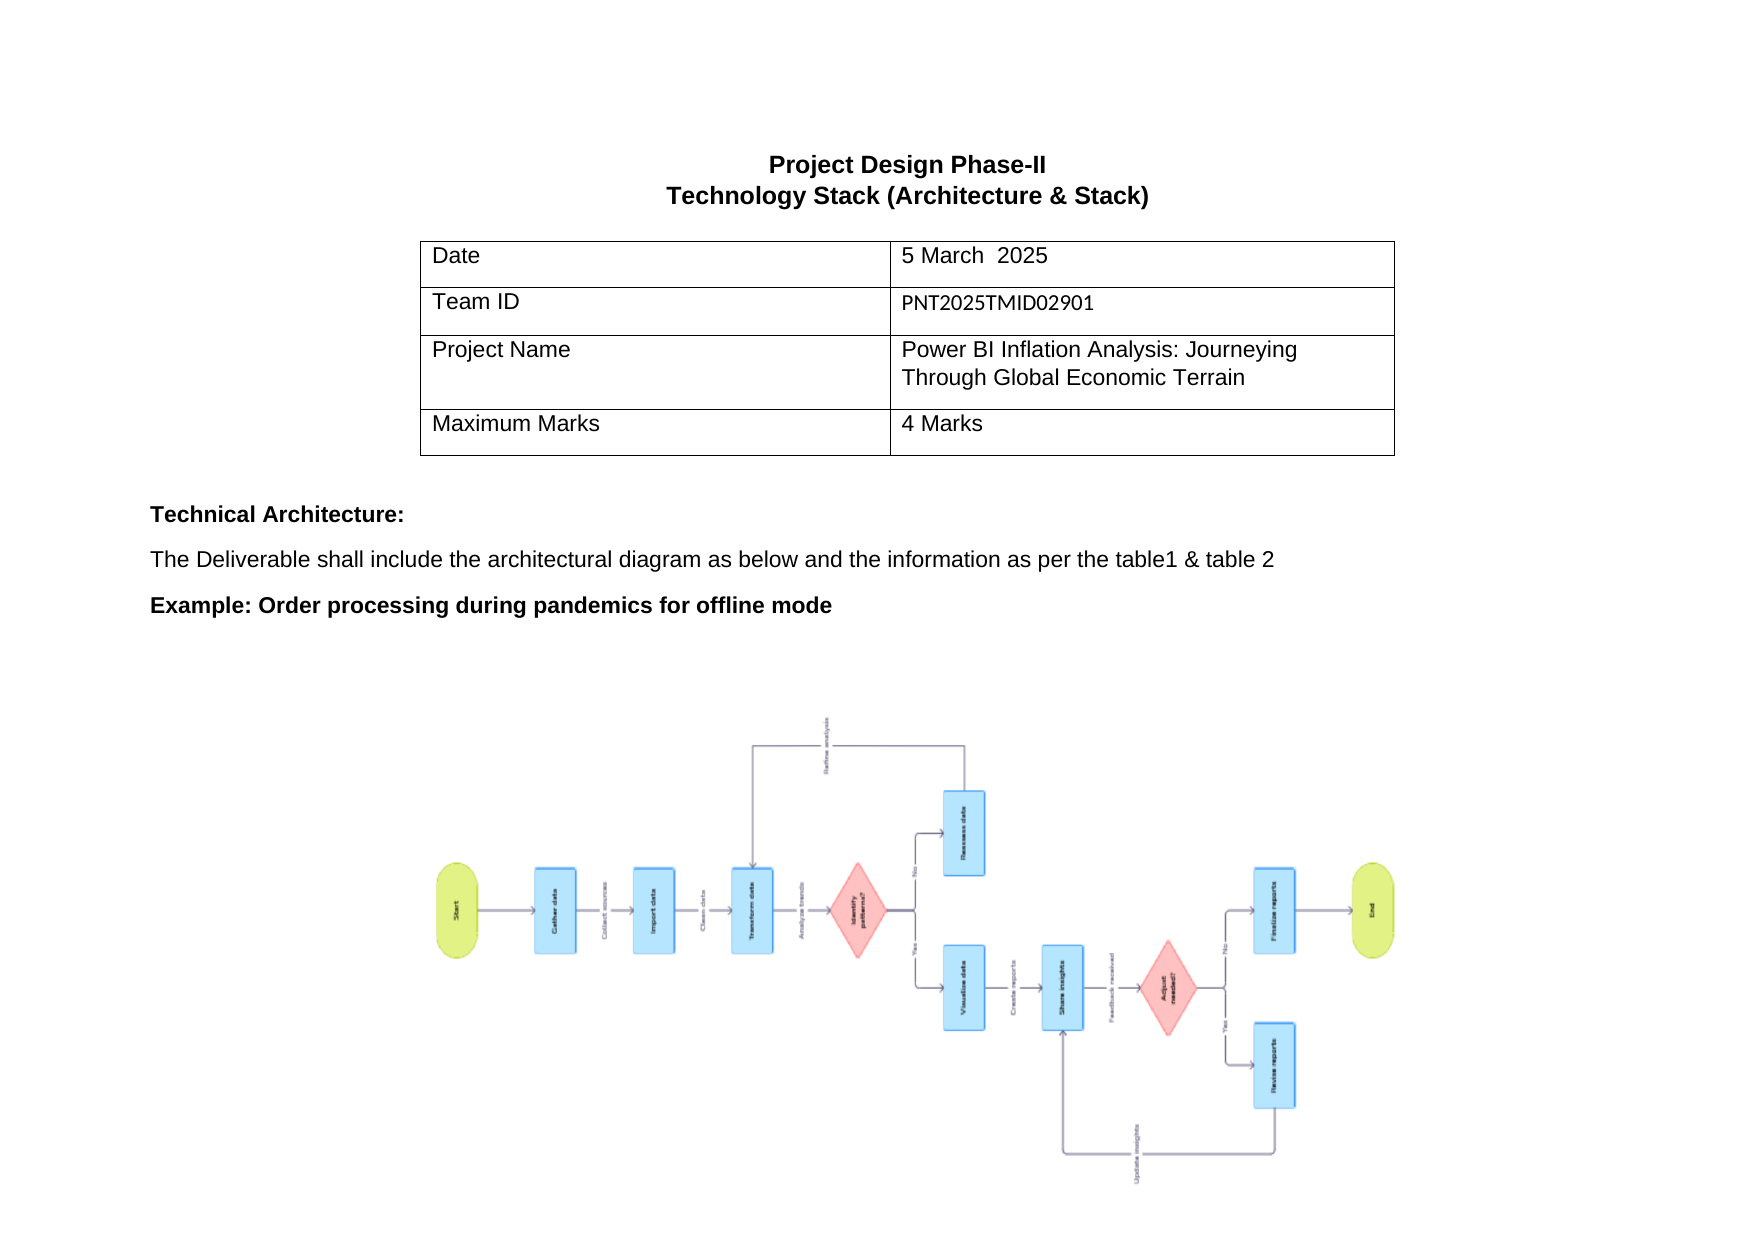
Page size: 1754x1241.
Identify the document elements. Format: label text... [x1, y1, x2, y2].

table_header 5 March 2025 [891, 242, 1394, 287]
table_cell Team ID [421, 288, 890, 334]
table_cell PNT2025TMID02901 [891, 288, 1394, 334]
table_cell 4 Marks [891, 410, 1394, 455]
text Project Design Phase-II [150, 150, 1665, 179]
text Example: Order processing during pandemics for offline mode [150, 592, 1665, 618]
text The Deliverable shall include the architectural diagram as below and the information as per the table1 & table 2 [150, 546, 1665, 573]
text Technical Architecture: [150, 501, 1665, 528]
table_cell Maximum Marks [421, 410, 890, 455]
picture [411, 692, 1401, 1201]
text Technology Stack (Architecture & Stack) [150, 181, 1665, 210]
table_header Date [421, 242, 890, 287]
table_cell Project Name [421, 336, 890, 409]
table_cell Power BI Inflation Analysis: Journeying Through Global Economic Terrain [891, 336, 1394, 409]
